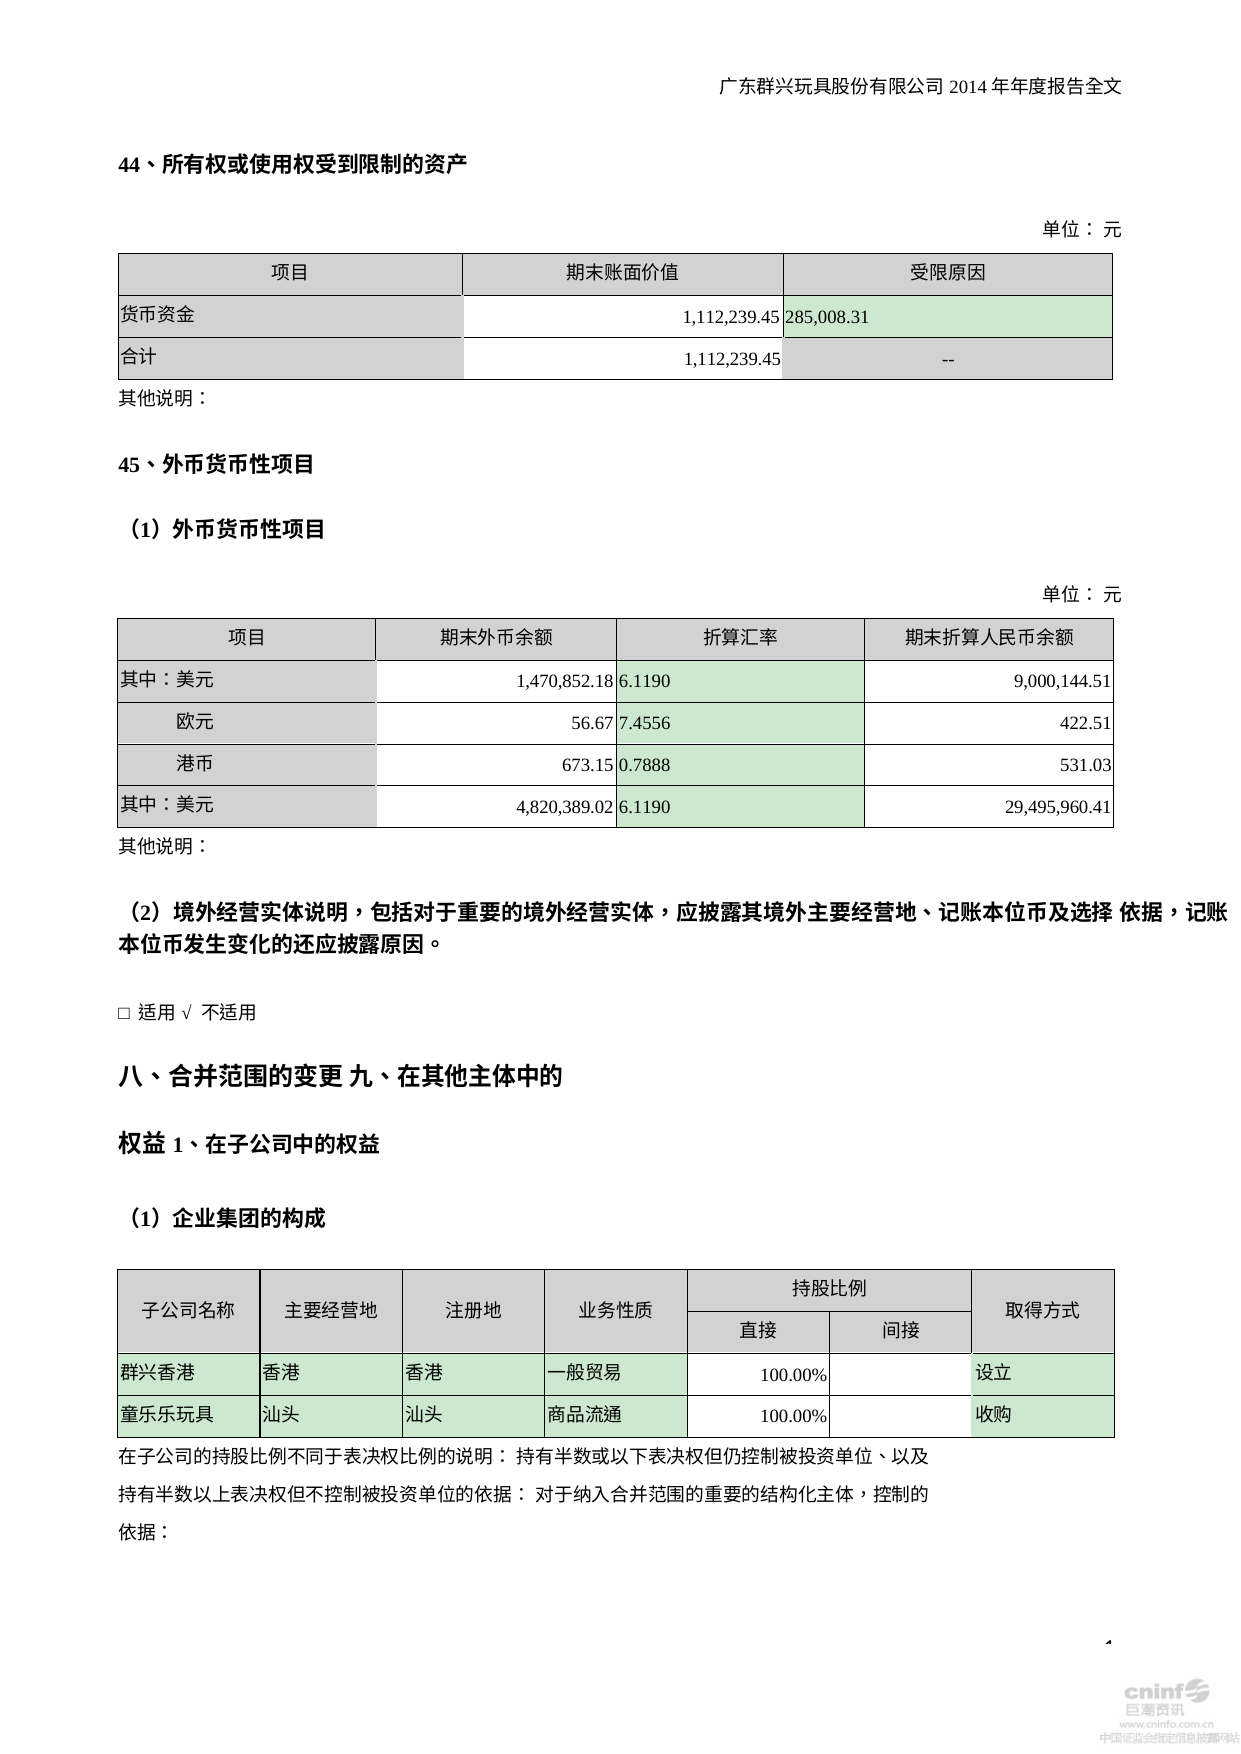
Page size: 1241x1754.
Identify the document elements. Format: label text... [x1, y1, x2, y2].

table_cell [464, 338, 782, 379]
text 其他说明： [118, 385, 1240, 411]
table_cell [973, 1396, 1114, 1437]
text □ 适用 √ 不适用 [118, 999, 1240, 1024]
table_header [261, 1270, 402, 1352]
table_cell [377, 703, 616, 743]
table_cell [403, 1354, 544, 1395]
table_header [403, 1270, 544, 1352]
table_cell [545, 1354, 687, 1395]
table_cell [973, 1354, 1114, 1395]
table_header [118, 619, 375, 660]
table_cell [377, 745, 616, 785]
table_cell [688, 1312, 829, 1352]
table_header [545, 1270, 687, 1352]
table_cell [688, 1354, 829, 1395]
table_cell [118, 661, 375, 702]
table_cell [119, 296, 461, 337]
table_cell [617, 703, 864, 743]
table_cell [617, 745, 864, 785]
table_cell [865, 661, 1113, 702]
text 其他说明： [118, 834, 1240, 859]
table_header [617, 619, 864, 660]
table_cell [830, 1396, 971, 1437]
text 八、合并范围的变更 九、在其他主体中的权益 1、在子公司中的权益 [118, 1058, 570, 1160]
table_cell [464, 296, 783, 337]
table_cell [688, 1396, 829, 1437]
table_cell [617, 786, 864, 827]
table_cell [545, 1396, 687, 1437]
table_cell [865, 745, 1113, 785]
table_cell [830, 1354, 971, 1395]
subtitle （1）外币货币性项目 [118, 514, 1240, 543]
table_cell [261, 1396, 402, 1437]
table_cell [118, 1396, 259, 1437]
picture [1099, 1673, 1241, 1754]
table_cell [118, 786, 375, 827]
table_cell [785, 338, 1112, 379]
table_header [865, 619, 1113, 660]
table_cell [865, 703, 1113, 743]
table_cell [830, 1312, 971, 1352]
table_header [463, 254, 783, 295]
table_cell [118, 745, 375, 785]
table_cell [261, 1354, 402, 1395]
subtitle （2）境外经营实体说明，包括对于重要的境外经营实体，应披露其境外主要经营地、记账本位币及选择 依据，记账本位币发生变化的还应披露原因。 [118, 897, 1240, 959]
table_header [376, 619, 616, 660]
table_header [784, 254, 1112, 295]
text 单位： 元 [102, 216, 1122, 242]
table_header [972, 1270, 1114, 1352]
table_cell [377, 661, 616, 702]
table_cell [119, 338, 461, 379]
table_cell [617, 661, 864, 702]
subtitle 44、所有权或使用权受到限制的资产 [118, 149, 1240, 179]
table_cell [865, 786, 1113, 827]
subtitle 45、外币货币性项目 [118, 449, 1240, 478]
subtitle （1）企业集团的构成 [118, 1203, 1240, 1233]
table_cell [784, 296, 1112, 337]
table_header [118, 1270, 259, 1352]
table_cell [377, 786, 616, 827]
text 单位： 元 [102, 581, 1122, 606]
text 在子公司的持股比例不同于表决权比例的说明： 持有半数或以下表决权但仍控制被投资单位、以及持有半数以上表决权但不控制被投资单位的依据： 对于纳入合并范围的重要的结构化主体，控制的依据： [118, 1443, 945, 1545]
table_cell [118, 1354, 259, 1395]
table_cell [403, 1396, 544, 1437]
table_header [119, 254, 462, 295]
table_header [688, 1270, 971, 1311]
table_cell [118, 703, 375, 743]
